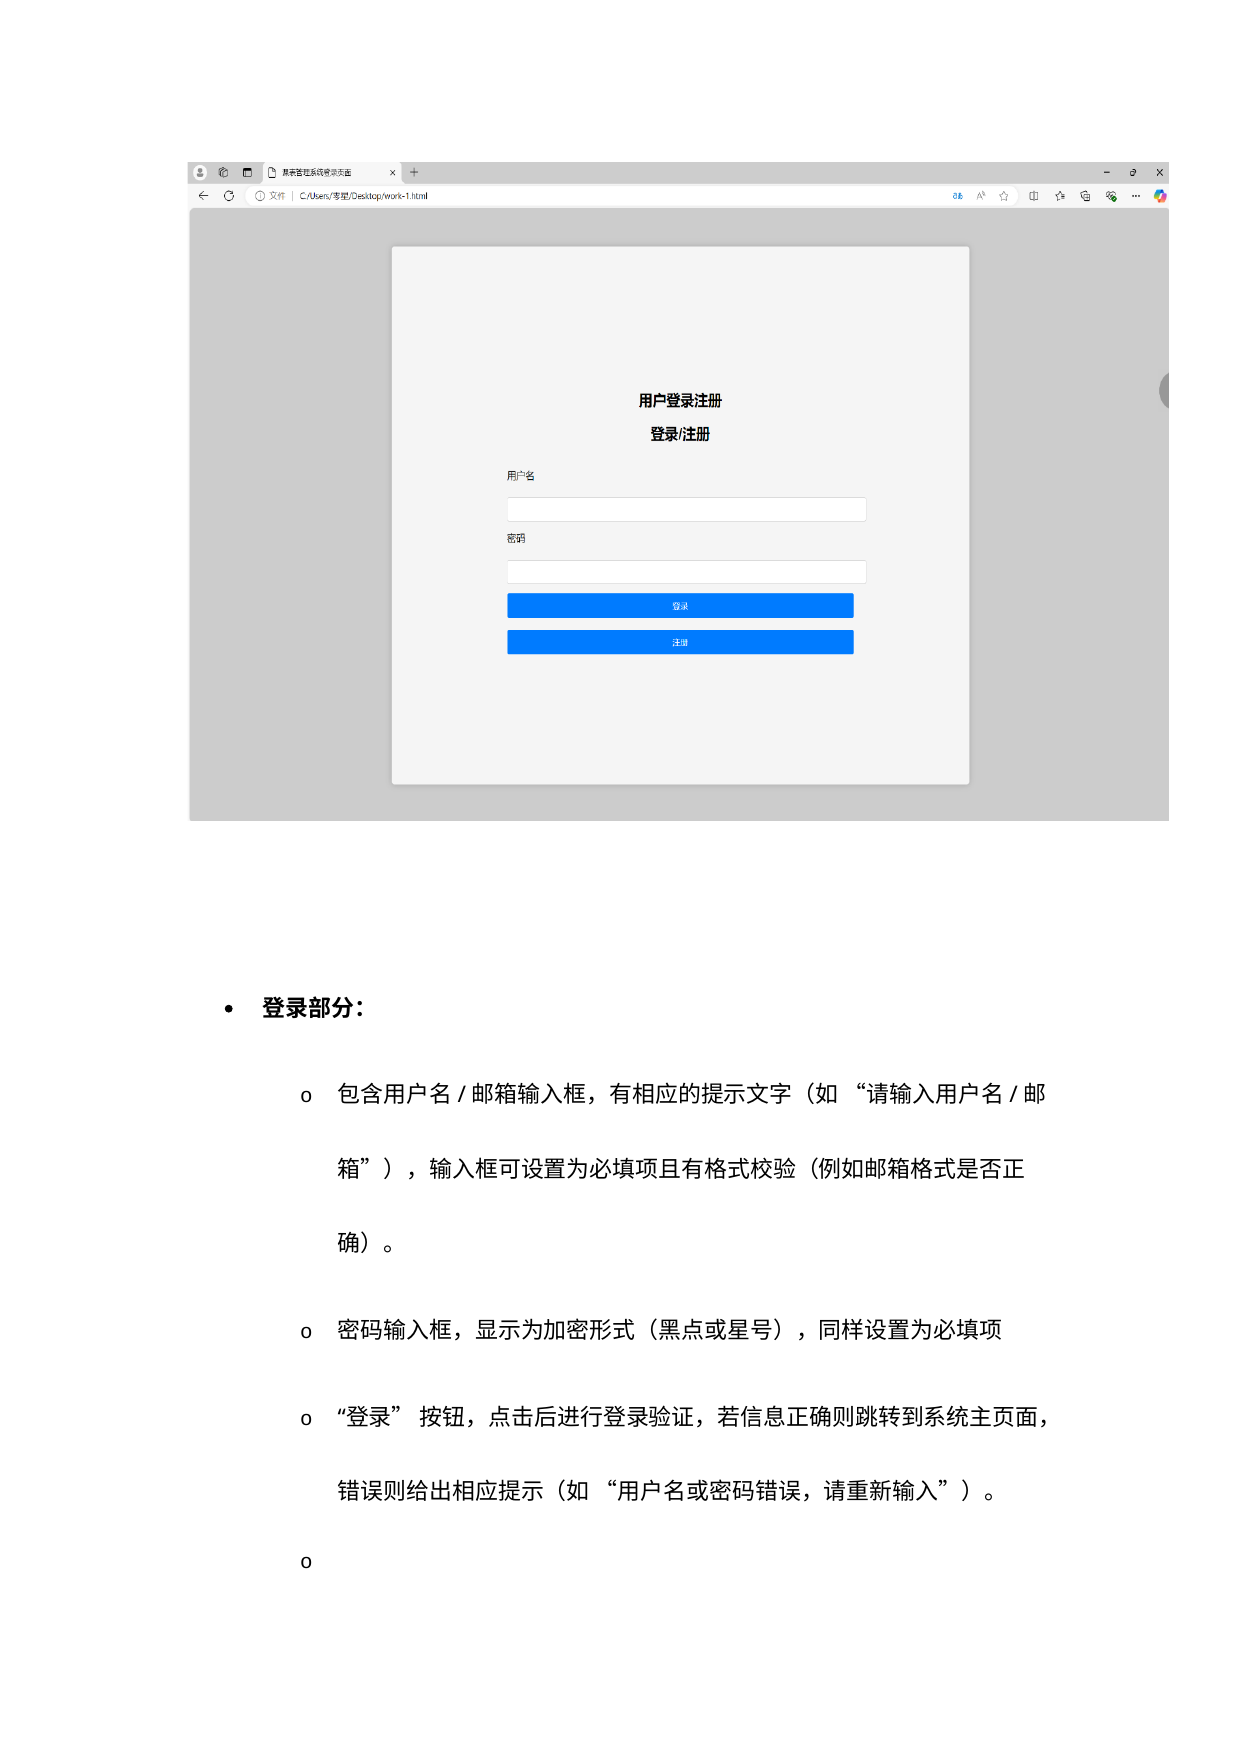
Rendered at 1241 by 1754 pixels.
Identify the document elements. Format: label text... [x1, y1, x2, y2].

list 包含用户名 / 邮箱输入框，有相应的提示文字（如 “请输入用户名 / 邮箱”），输入框可设置为必填项且有格式校验（例如邮箱格式是否正确）。 [300, 1060, 1053, 1274]
list “登录” 按钮，点击后进行登录验证，若信息正确则跳转到系统主页面，错误则给出相应提示（如 “用户名或密码错误，请重新输入”）。 [300, 1383, 1053, 1522]
list 登录部分： [225, 973, 1053, 1038]
list 密码输入框，显示为加密形式（黑点或星号），同样设置为必填项 [300, 1296, 1053, 1361]
picture [187, 162, 1169, 821]
